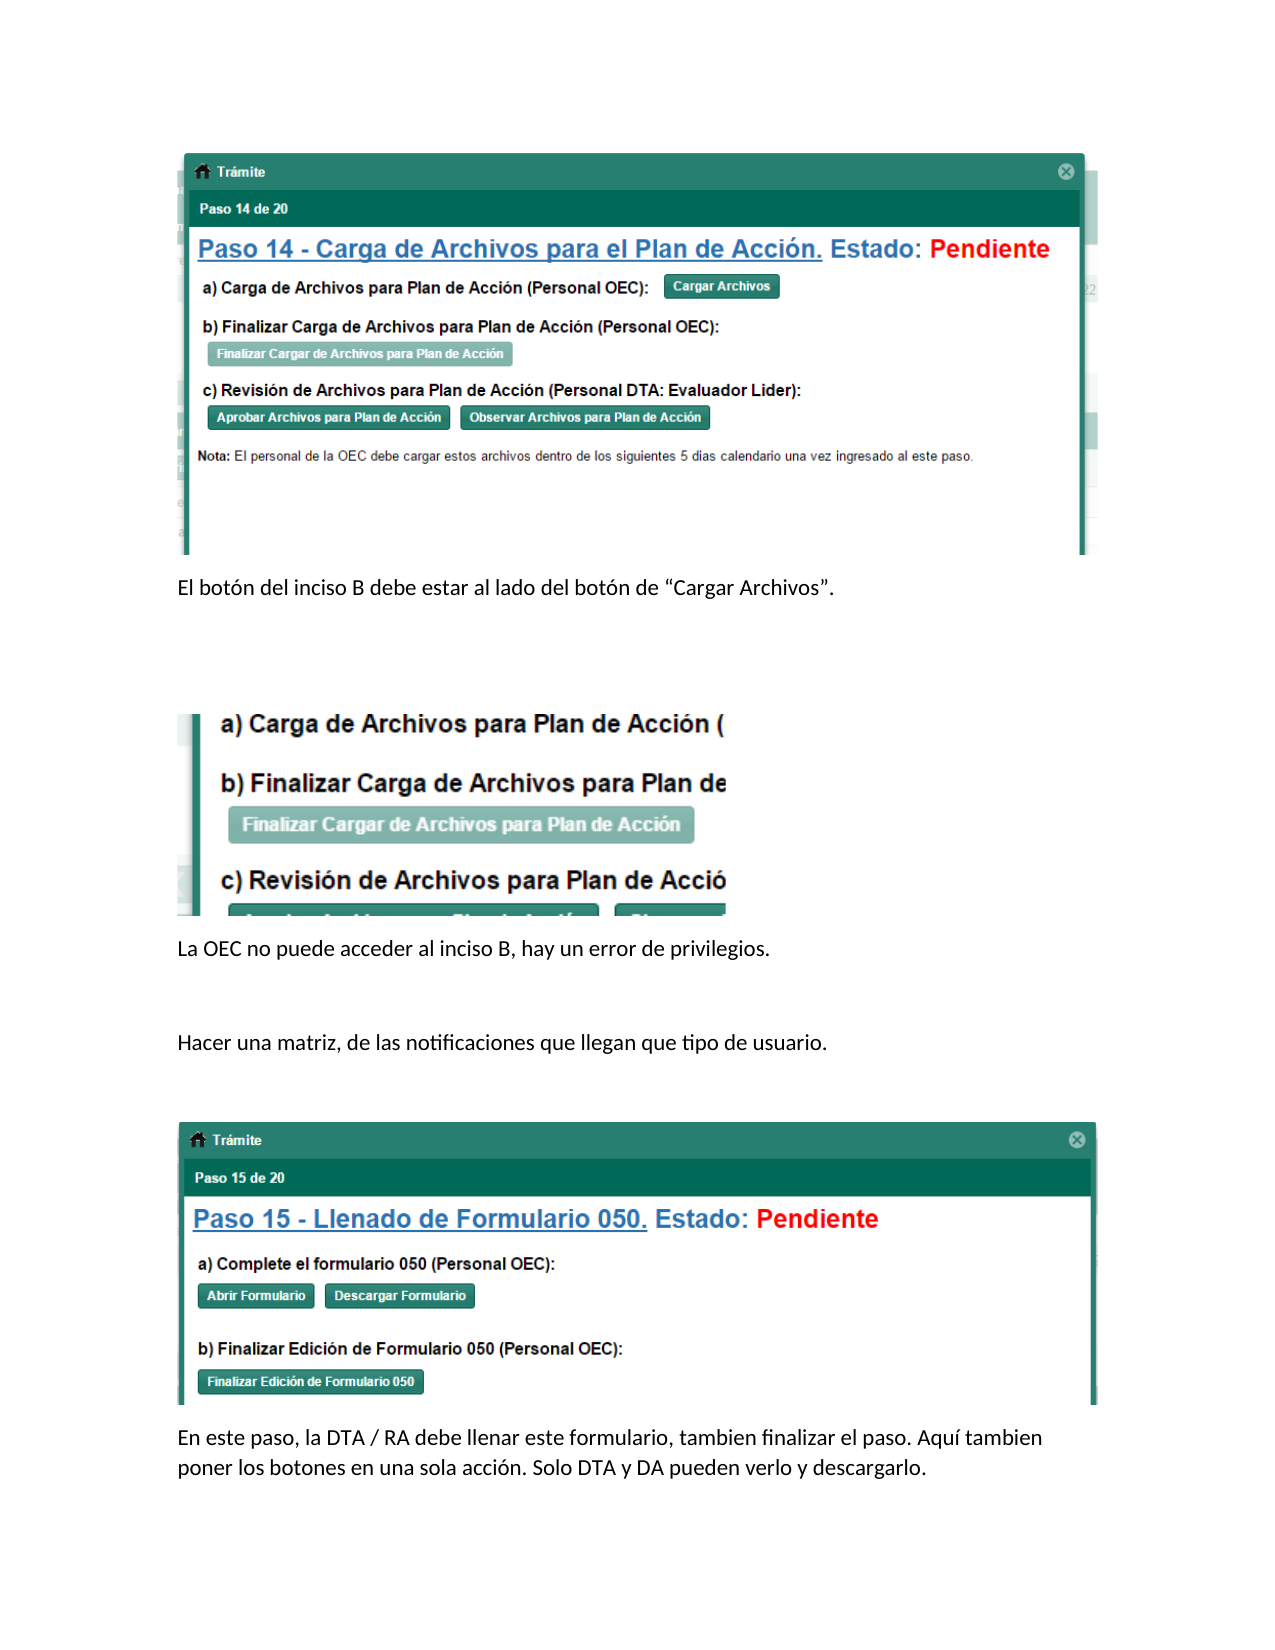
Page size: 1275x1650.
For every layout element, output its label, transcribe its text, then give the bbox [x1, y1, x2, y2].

picture [177, 714, 726, 916]
text La OEC no puede acceder al inciso B, hay un error de privilegios. [177, 934, 1098, 963]
picture [177, 1122, 1098, 1405]
picture [177, 147, 1098, 555]
text El botón del inciso B debe estar al lado del botón de “Cargar Archivos”. [177, 573, 1098, 602]
text Hacer una matriz, de las notificaciones que llegan que tipo de usuario. [177, 1028, 1098, 1056]
text En este paso, la DTA / RA debe llenar este formulario, tambien finalizar el paso. Aquí tambien poner los botones en una sola acción. Solo DTA y DA pueden verlo y descargarlo. [177, 1423, 1098, 1481]
